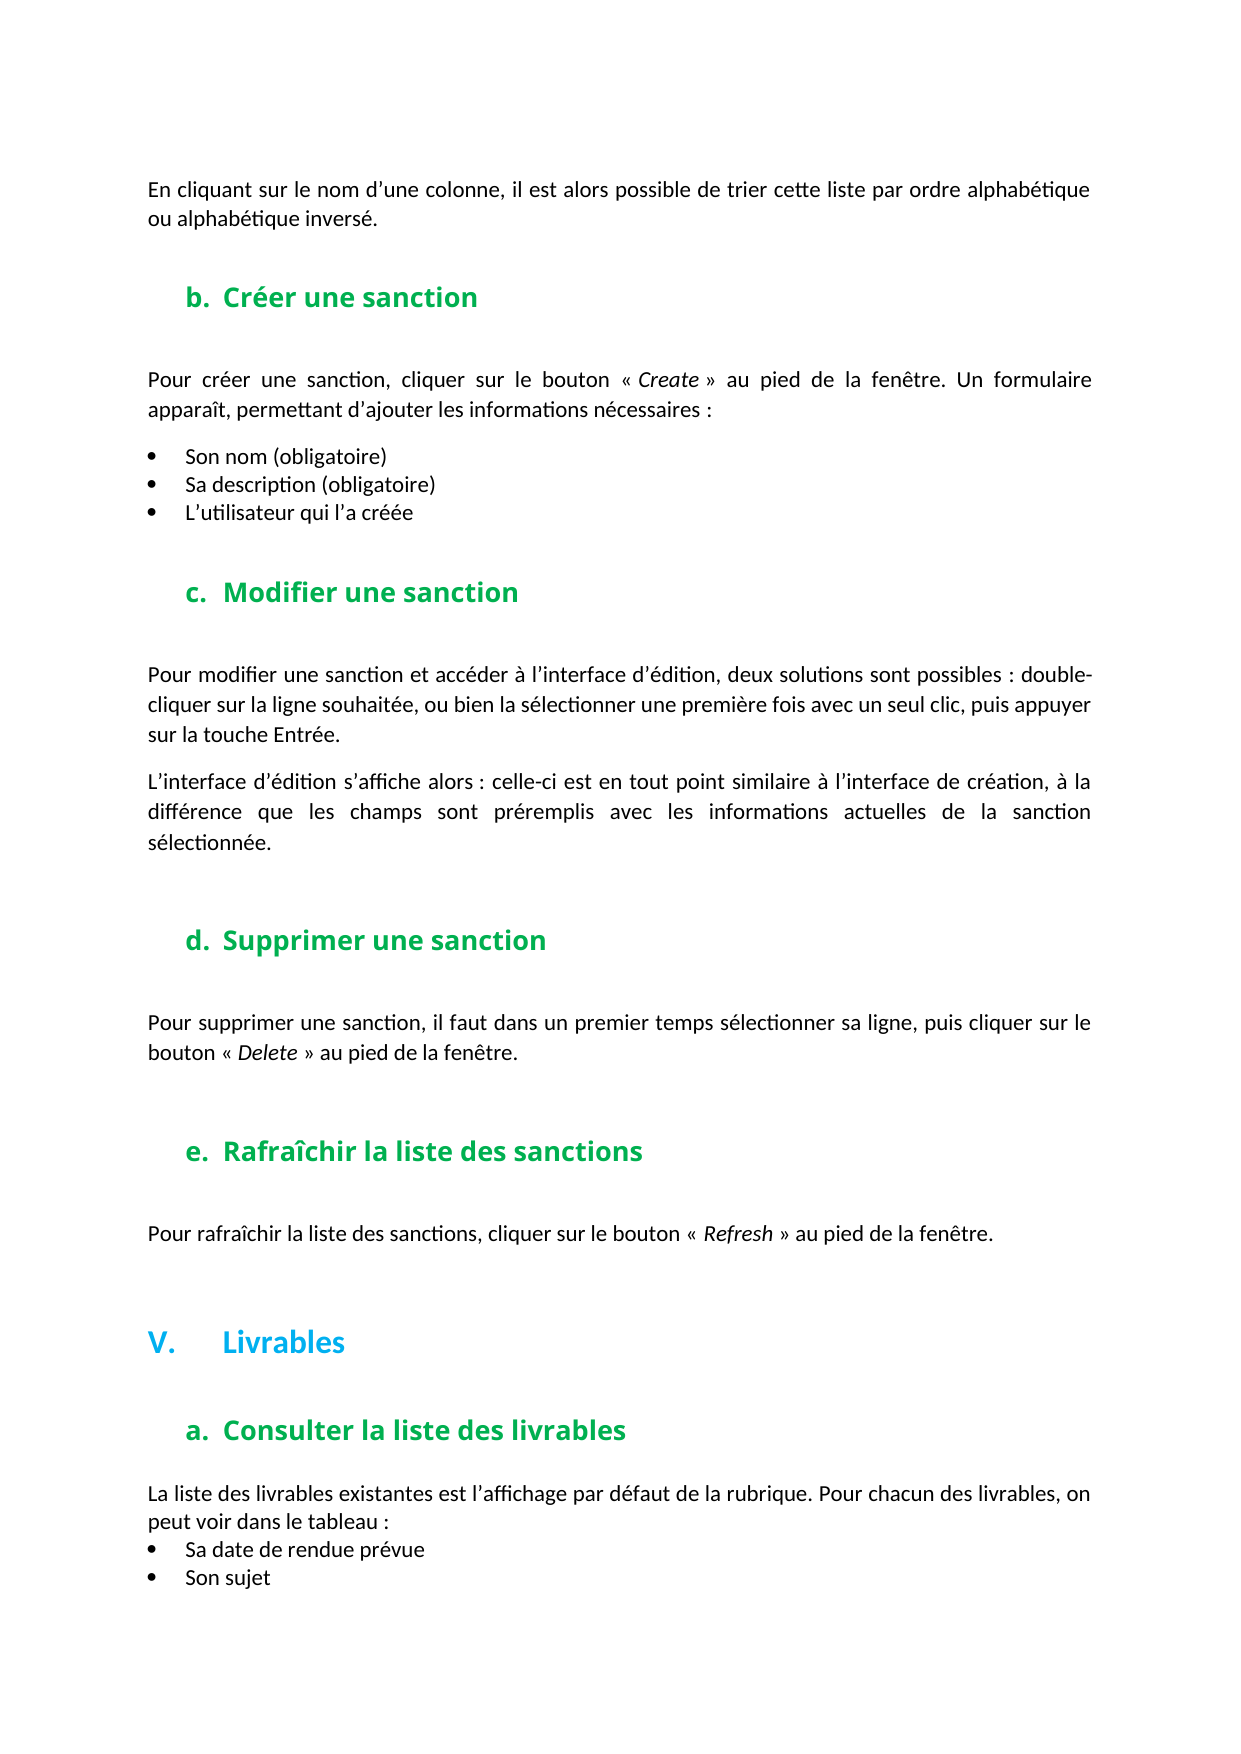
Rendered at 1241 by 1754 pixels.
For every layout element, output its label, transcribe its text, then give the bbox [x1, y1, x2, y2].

text En cliquant sur le nom d’une colonne, il est alors possible de trier cette liste par ordre alphabétique ou alphabétique inversé. [148, 176, 1093, 232]
text Pour modifier une sanction et accéder à l’interface d’édition, deux solutions sont possibles : double-cliquer sur la ligne souhaitée, ou bien la sélectionner une première fois avec un seul clic, puis appuyer sur la touche Entrée. [148, 660, 1093, 748]
subtitle Modifier une sanction [185, 573, 1093, 610]
subtitle Créer une sanction [185, 278, 1093, 315]
subtitle Supprimer une sanction [185, 921, 1093, 958]
list L’utilisateur qui l’a créée [148, 498, 1093, 526]
text L’interface d’édition s’affiche alors : celle-ci est en tout point similaire à l’interface de création, à la différence que les champs sont préremplis avec les informations actuelles de la sanction sélectionnée. [148, 767, 1093, 856]
subtitle Rafraîchir la liste des sanctions [185, 1132, 1093, 1169]
text La liste des livrables existantes est l’affichage par défaut de la rubrique. Pour chacun des livrables, on peut voir dans le tableau : [148, 1479, 1093, 1535]
subtitle Consulter la liste des livrables [185, 1412, 1093, 1448]
text Pour supprimer une sanction, il faut dans un premier temps sélectionner sa ligne, puis cliquer sur le bouton « Delete » au pied de la fenêtre. [148, 1008, 1093, 1066]
text Pour créer une sanction, cliquer sur le bouton « Create » au pied de la fenêtre. Un formulaire apparaît, permettant d’ajouter les informations nécessaires : [148, 365, 1093, 423]
subtitle Livrables [148, 1321, 1093, 1361]
text Pour rafraîchir la liste des sanctions, cliquer sur le bouton « Refresh » au pied de la fenêtre. [148, 1219, 1093, 1247]
list Son sujet [148, 1563, 1093, 1591]
list Son nom (obligatoire) [148, 442, 1093, 470]
list Sa date de rendue prévue [148, 1535, 1093, 1563]
list Sa description (obligatoire) [148, 470, 1093, 498]
